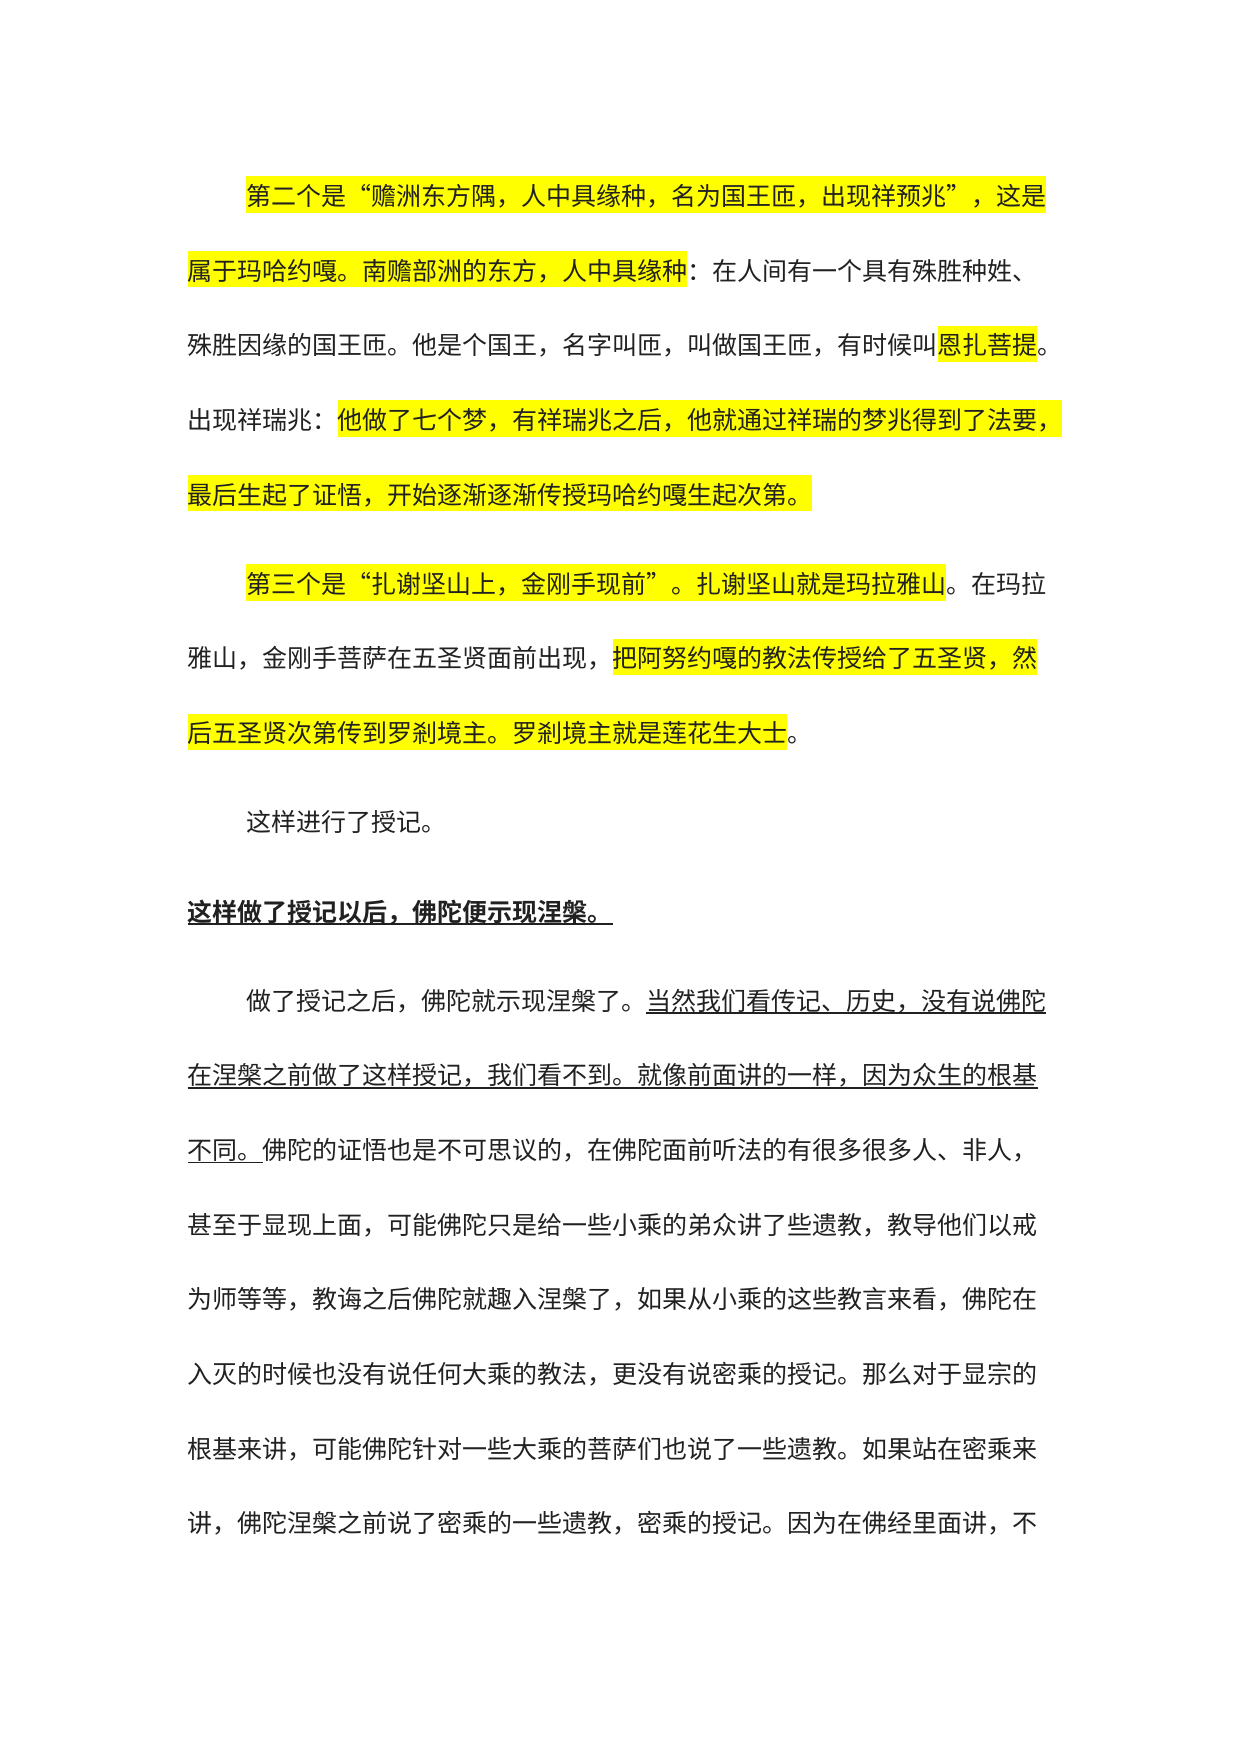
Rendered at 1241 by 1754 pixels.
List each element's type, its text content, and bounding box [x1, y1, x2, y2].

text 第三个是“扎谢坚山上，金刚手现前”。扎谢坚山就是玛拉雅山。在玛拉雅山，金刚手菩萨在五圣贤面前出现，把阿努约嘎的教法传授给了五圣贤，然后五圣贤次第传到罗剎境主。罗剎境主就是莲花生大士。 [187, 550, 1053, 764]
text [187, 967, 1053, 1554]
text 这样做了授记以后，佛陀便示现涅槃。 [187, 878, 1053, 943]
text 第二个是“赡洲东方隅，人中具缘种，名为国王匝，出现祥预兆”，这是属于玛哈约嘎。南赡部洲的东方，人中具缘种：在人间有一个具有殊胜种姓、殊胜因缘的国王匝。他是个国王，名字叫匝，叫做国王匝，有时候叫恩扎菩提。出现祥瑞兆：他做了七个梦，有祥瑞兆之后，他就通过祥瑞的梦兆得到了法要，最后生起了证悟，开始逐渐逐渐传授玛哈约嘎生起次第。 [187, 162, 1053, 526]
text 这样进行了授记。 [187, 788, 1053, 853]
